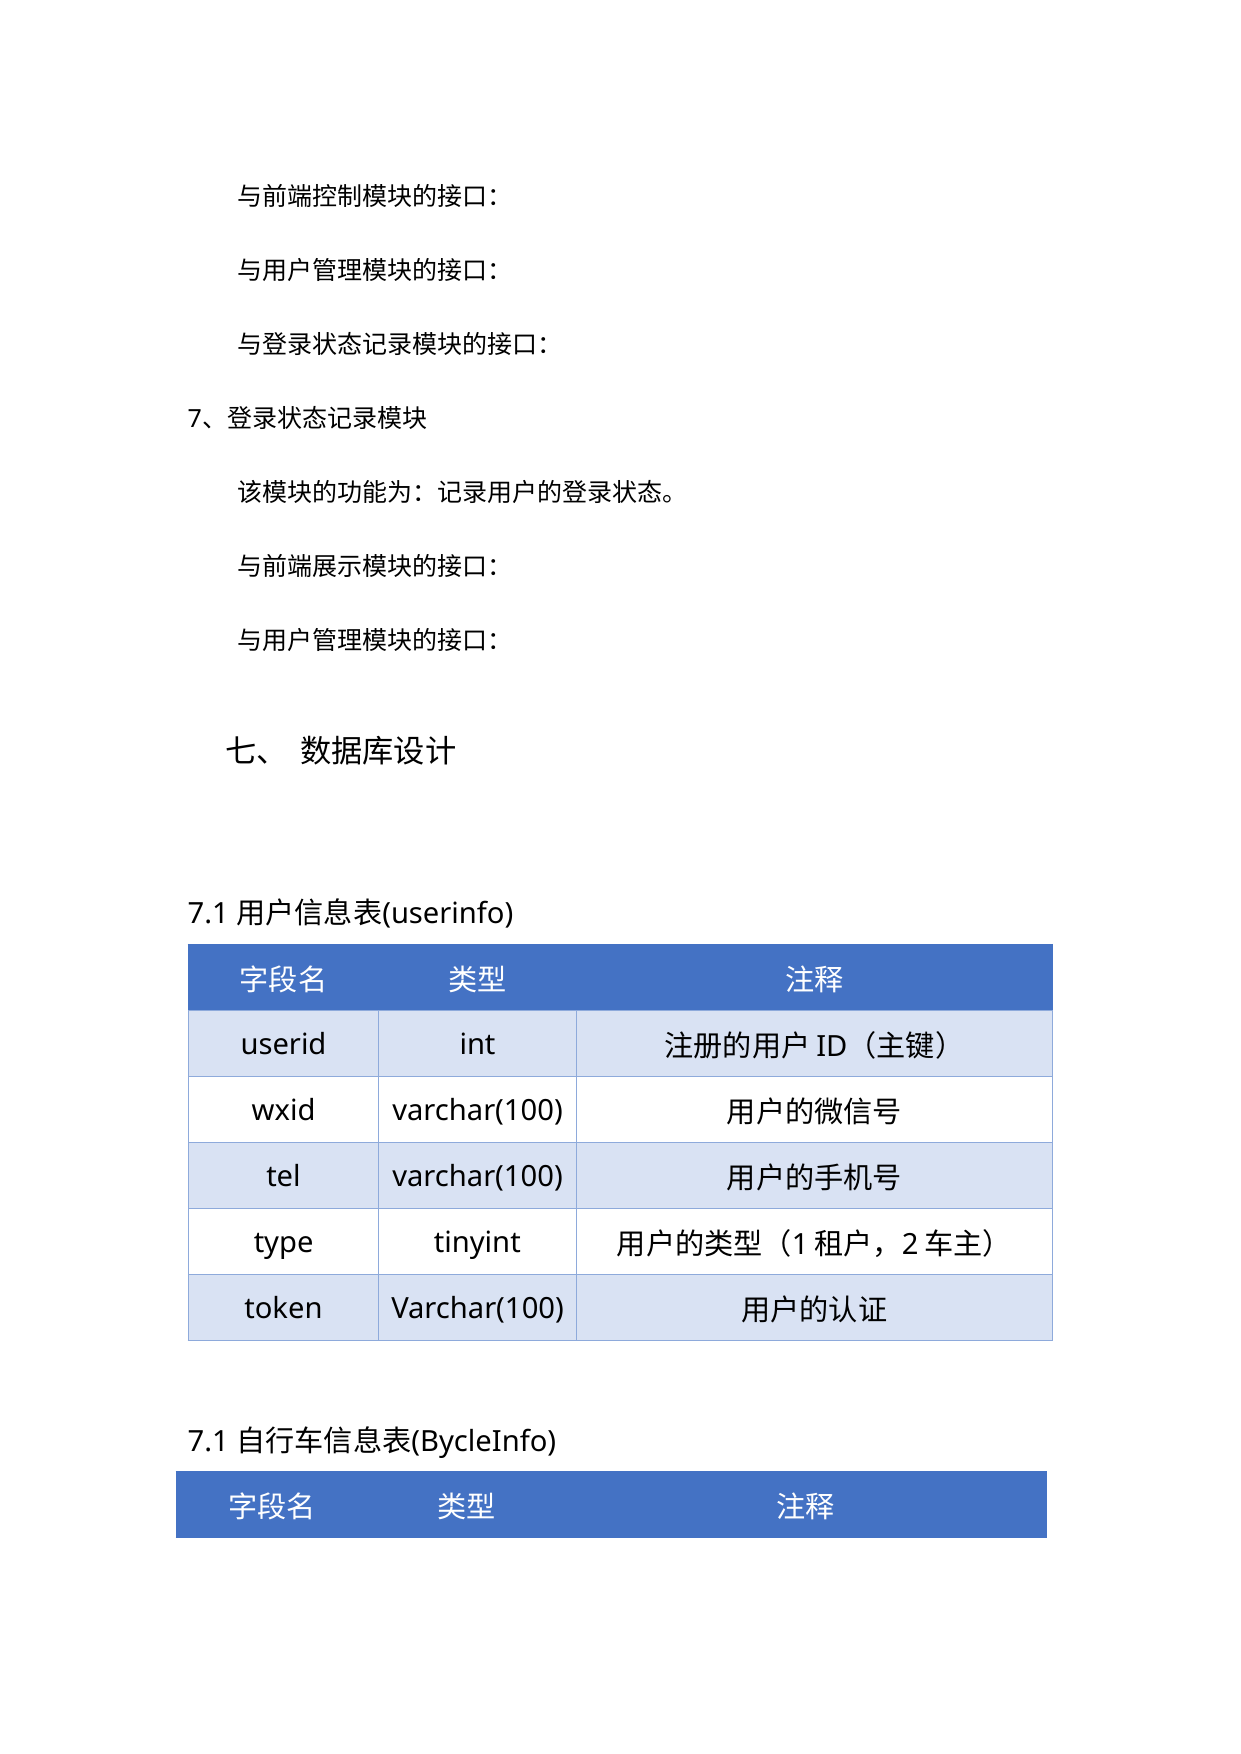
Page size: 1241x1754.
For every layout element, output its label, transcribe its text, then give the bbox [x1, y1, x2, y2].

table_cell token [189, 1275, 378, 1340]
table_header 字段名 [177, 1472, 367, 1537]
table_cell 用户的认证 [577, 1275, 1052, 1340]
text 与登录状态记录模块的接口： [187, 310, 1053, 375]
table_header 类型 [368, 1472, 565, 1537]
text 7.1 用户信息表(userinfo) [187, 879, 1053, 944]
table_cell 用户的类型（1租户，2车主） [577, 1209, 1052, 1274]
table_header 注释 [577, 945, 1052, 1010]
table_header 注释 [566, 1472, 1046, 1537]
table_cell 用户的手机号 [577, 1143, 1052, 1208]
table_cell tinyint [379, 1209, 576, 1274]
table_cell 注册的用户ID（主键） [577, 1011, 1052, 1076]
table_cell userid [189, 1011, 378, 1076]
table_cell varchar(100) [379, 1077, 576, 1142]
table_cell wxid [189, 1077, 378, 1142]
table_header 字段名 [189, 945, 378, 1010]
text 与用户管理模块的接口： [187, 606, 1053, 671]
text 与用户管理模块的接口： [187, 236, 1053, 301]
text 7.1 自行车信息表(BycleInfo) [187, 1406, 1053, 1471]
table_cell 用户的微信号 [577, 1077, 1052, 1142]
table_cell varchar(100) [379, 1143, 576, 1208]
table_cell type [189, 1209, 378, 1274]
subtitle 数据库设计 [225, 716, 1053, 781]
table_cell tel [189, 1143, 378, 1208]
text 7、登录状态记录模块 [187, 384, 1053, 449]
table_header 类型 [379, 945, 576, 1010]
text 与前端控制模块的接口： [187, 162, 1053, 227]
table_cell int [379, 1011, 576, 1076]
table_cell Varchar(100) [379, 1275, 576, 1340]
text 与前端展示模块的接口： [187, 532, 1053, 597]
text 该模块的功能为：记录用户的登录状态。 [187, 458, 1053, 523]
